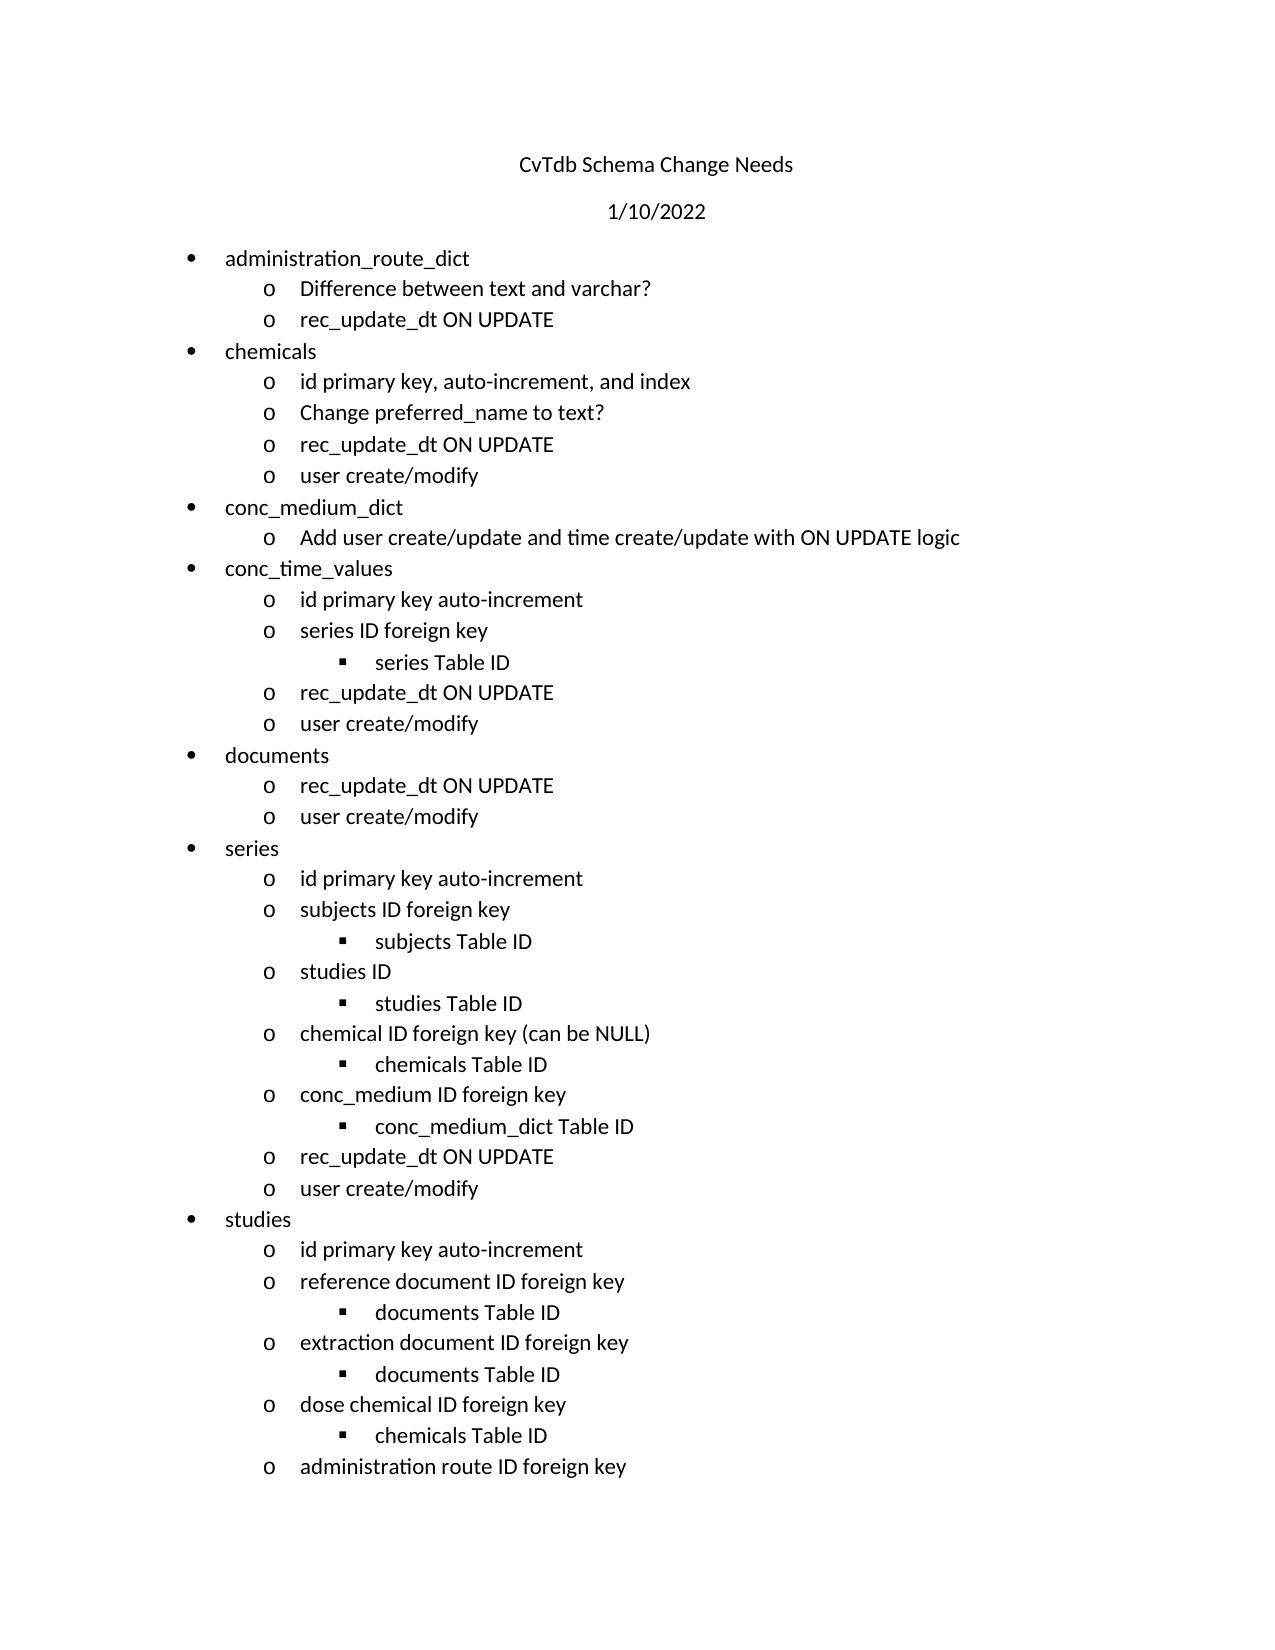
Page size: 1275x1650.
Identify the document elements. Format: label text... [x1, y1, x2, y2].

list chemical ID foreign key (can be NULL) [262, 1019, 1125, 1048]
list conc_time_values [187, 554, 1125, 583]
list chemicals Table ID [337, 1050, 1125, 1078]
list subjects Table ID [337, 927, 1125, 955]
list rec_update_dt ON UPDATE [262, 678, 1125, 707]
list studies Table ID [337, 989, 1125, 1017]
list user create/modify [262, 709, 1125, 738]
list conc_medium_dict [187, 493, 1125, 521]
list series [187, 834, 1125, 862]
list rec_update_dt ON UPDATE [262, 430, 1125, 459]
list studies ID [262, 957, 1125, 986]
list id primary key, auto-increment, and index [262, 367, 1125, 396]
list Add user create/update and time create/update with ON UPDATE logic [262, 523, 1125, 552]
list series ID foreign key [262, 616, 1125, 645]
list documents Table ID [337, 1360, 1125, 1388]
list series Table ID [337, 648, 1125, 676]
list rec_update_dt ON UPDATE [262, 305, 1125, 334]
list studies [187, 1205, 1125, 1233]
list rec_update_dt ON UPDATE [262, 771, 1125, 800]
list id primary key auto-increment [262, 864, 1125, 893]
list documents [187, 741, 1125, 769]
list conc_medium ID foreign key [262, 1081, 1125, 1110]
list user create/modify [262, 802, 1125, 832]
list chemicals Table ID [337, 1422, 1125, 1450]
list administration_route_dict [187, 244, 1125, 272]
list id primary key auto-increment [262, 1235, 1125, 1264]
list subjects ID foreign key [262, 896, 1125, 925]
list conc_medium_dict Table ID [337, 1112, 1125, 1140]
text CvTdb Schema Change Needs [187, 150, 1125, 178]
list Change preferred_name to text? [262, 398, 1125, 428]
list documents Table ID [337, 1298, 1125, 1326]
list extraction document ID foreign key [262, 1328, 1125, 1358]
list user create/modify [262, 1174, 1125, 1203]
list chemicals [187, 337, 1125, 365]
list rec_update_dt ON UPDATE [262, 1142, 1125, 1171]
list Difference between text and varchar? [262, 274, 1125, 303]
list dose chemical ID foreign key [262, 1390, 1125, 1419]
list administration route ID foreign key [262, 1452, 1125, 1481]
list id primary key auto-increment [262, 585, 1125, 614]
list reference document ID foreign key [262, 1267, 1125, 1296]
list user create/modify [262, 461, 1125, 491]
text 1/10/2022 [187, 197, 1125, 225]
